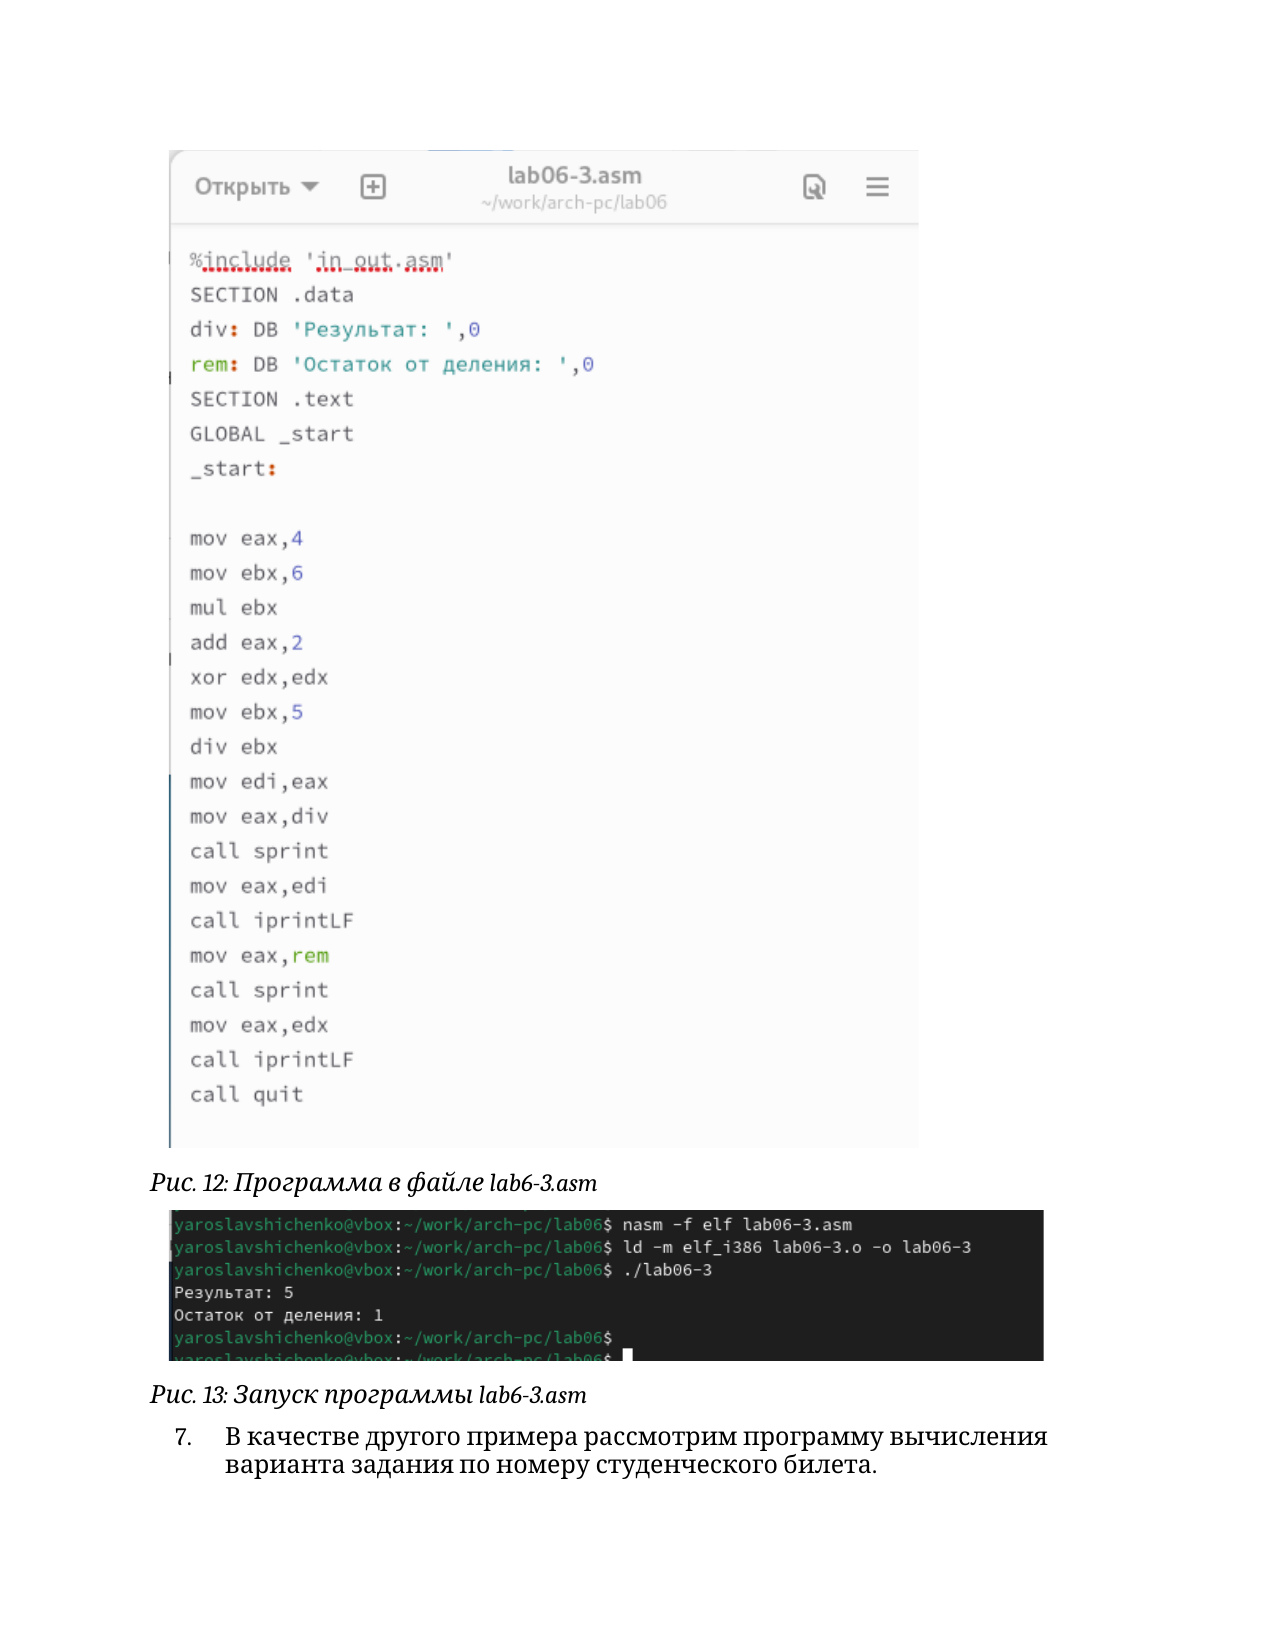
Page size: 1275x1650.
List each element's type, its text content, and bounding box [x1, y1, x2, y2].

text Рис. 13: Запуск программы lab6-3.asm [150, 1381, 1125, 1410]
picture [168, 150, 919, 1148]
text Рис. 12: Программа в файле lab6-3.asm [150, 1169, 1125, 1197]
picture [168, 1210, 1044, 1361]
list В качестве другого примера рассмотрим программу вычисления варианта задания по номеру студенческого билета. [175, 1423, 1125, 1480]
